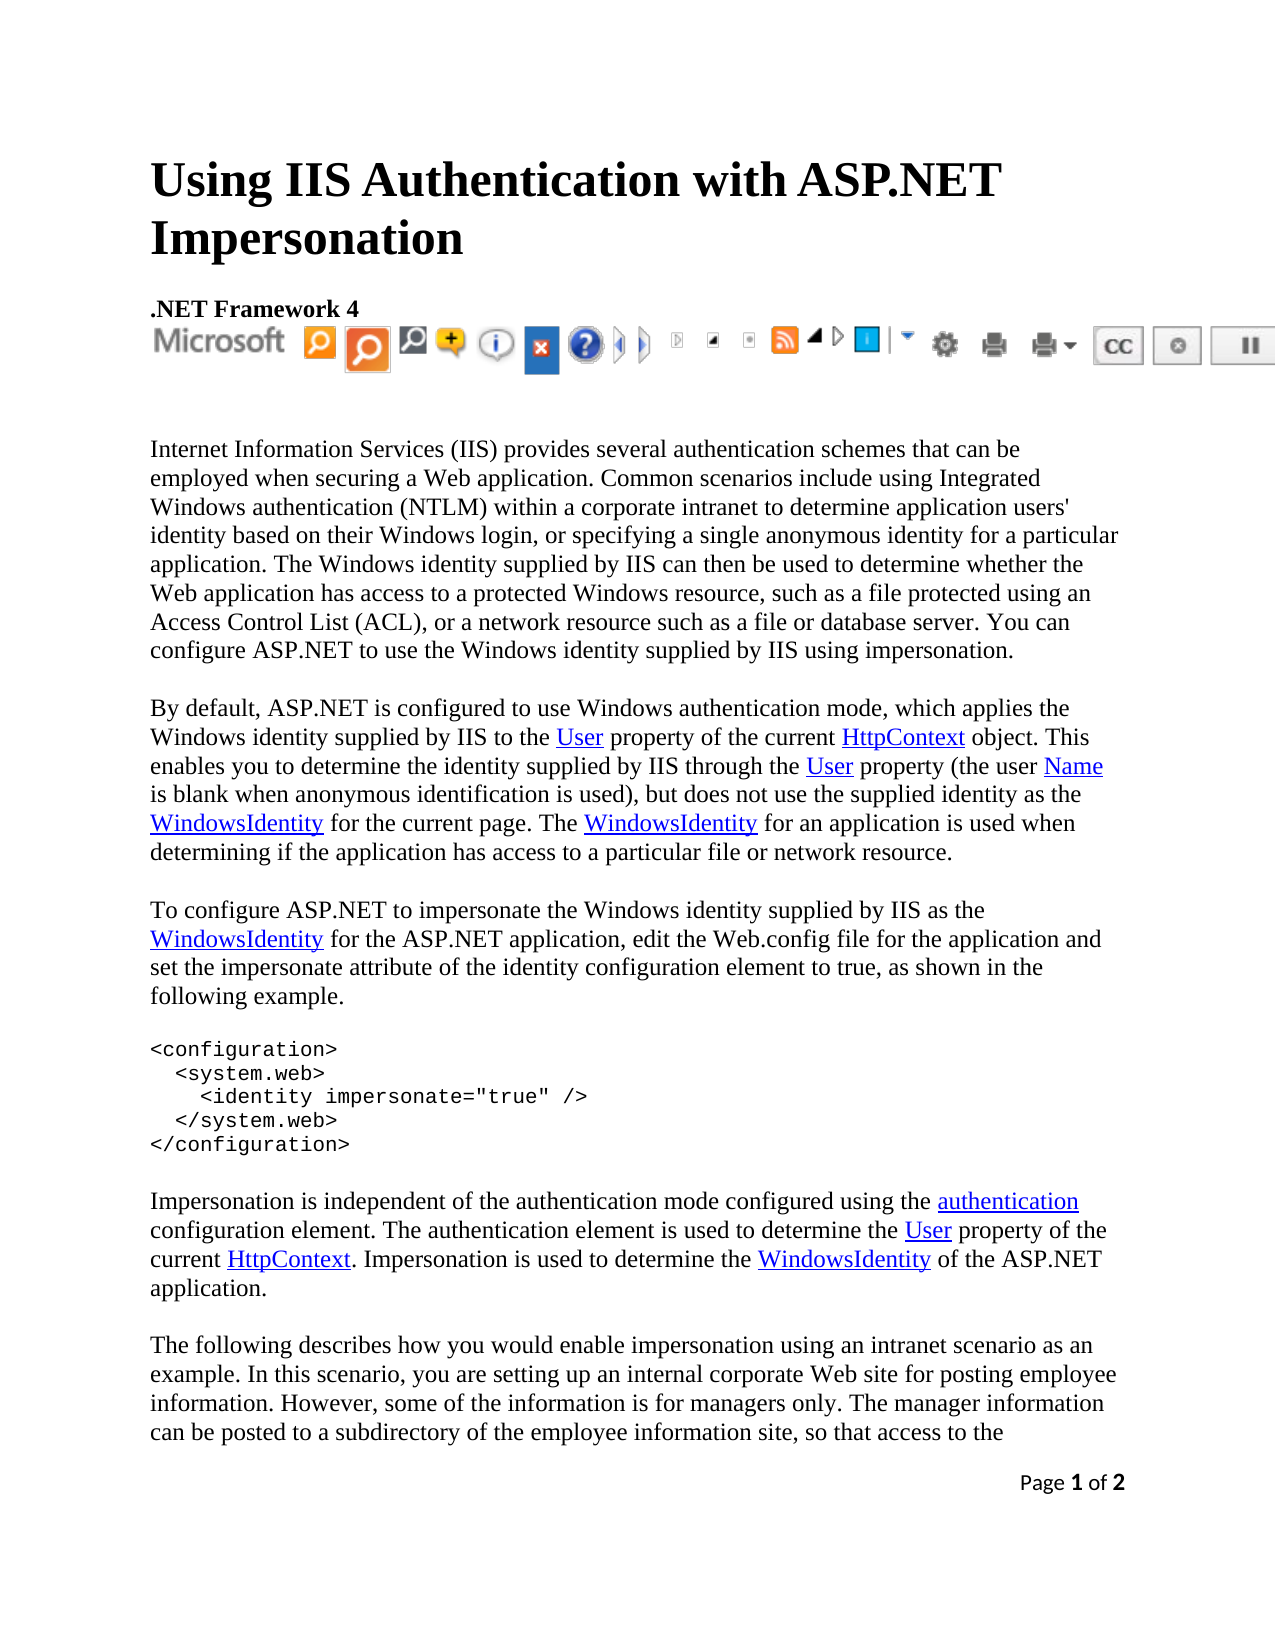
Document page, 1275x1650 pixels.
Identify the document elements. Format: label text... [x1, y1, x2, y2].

text Internet Information Services (IIS) provides several authentication schemes that can be employed when securing a Web application. Common scenarios include using Integrated Windows authentication (NTLM) within a corporate intranet to determine application users' identity based on their Windows login, or specifying a single anonymous identity for a particular application. The Windows identity supplied by IIS can then be used to determine whether the Web application has access to a protected Windows resource, such as a file protected using an Access Control List (ACL), or a network resource such as a file or database server. You can configure ASP.NET to use the Windows identity supplied by IIS using impersonation. [150, 434, 1125, 664]
text <identity impersonate="true" /> [150, 1086, 1125, 1110]
text <system.web> [150, 1063, 1125, 1086]
picture [150, 322, 1275, 405]
text Using IIS Authentication with ASP.NET Impersonation [150, 150, 1125, 265]
text To configure ASP.NET to impersonate the Windows identity supplied by IIS as the WindowsIdentity for the ASP.NET application, edit the Web.config file for the application and set the impersonate attribute of the identity configuration element to true, as shown in the following example. [150, 895, 1125, 1010]
text By default, ASP.NET is configured to use Windows authentication mode, which applies the Windows identity supplied by IIS to the User property of the current HttpContext object. This enables you to determine the identity supplied by IIS through the User property (the user Name is blank when anonymous identification is used), but does not use the supplied identity as the WindowsIdentity for the current page. The WindowsIdentity for an application is used when determining if the application has access to a particular file or network resource. [150, 693, 1125, 866]
text </configuration> [150, 1134, 1125, 1157]
text .NET Framework 4 [150, 294, 1125, 322]
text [150, 1331, 1125, 1446]
text </system.web> [150, 1110, 1125, 1134]
text <configuration> [150, 1039, 1125, 1063]
text Impersonation is independent of the authentication mode configured using the authentication configuration element. The authentication element is used to determine the User property of the current HttpContext. Impersonation is used to determine the WindowsIdentity of the ASP.NET application. [150, 1186, 1125, 1301]
